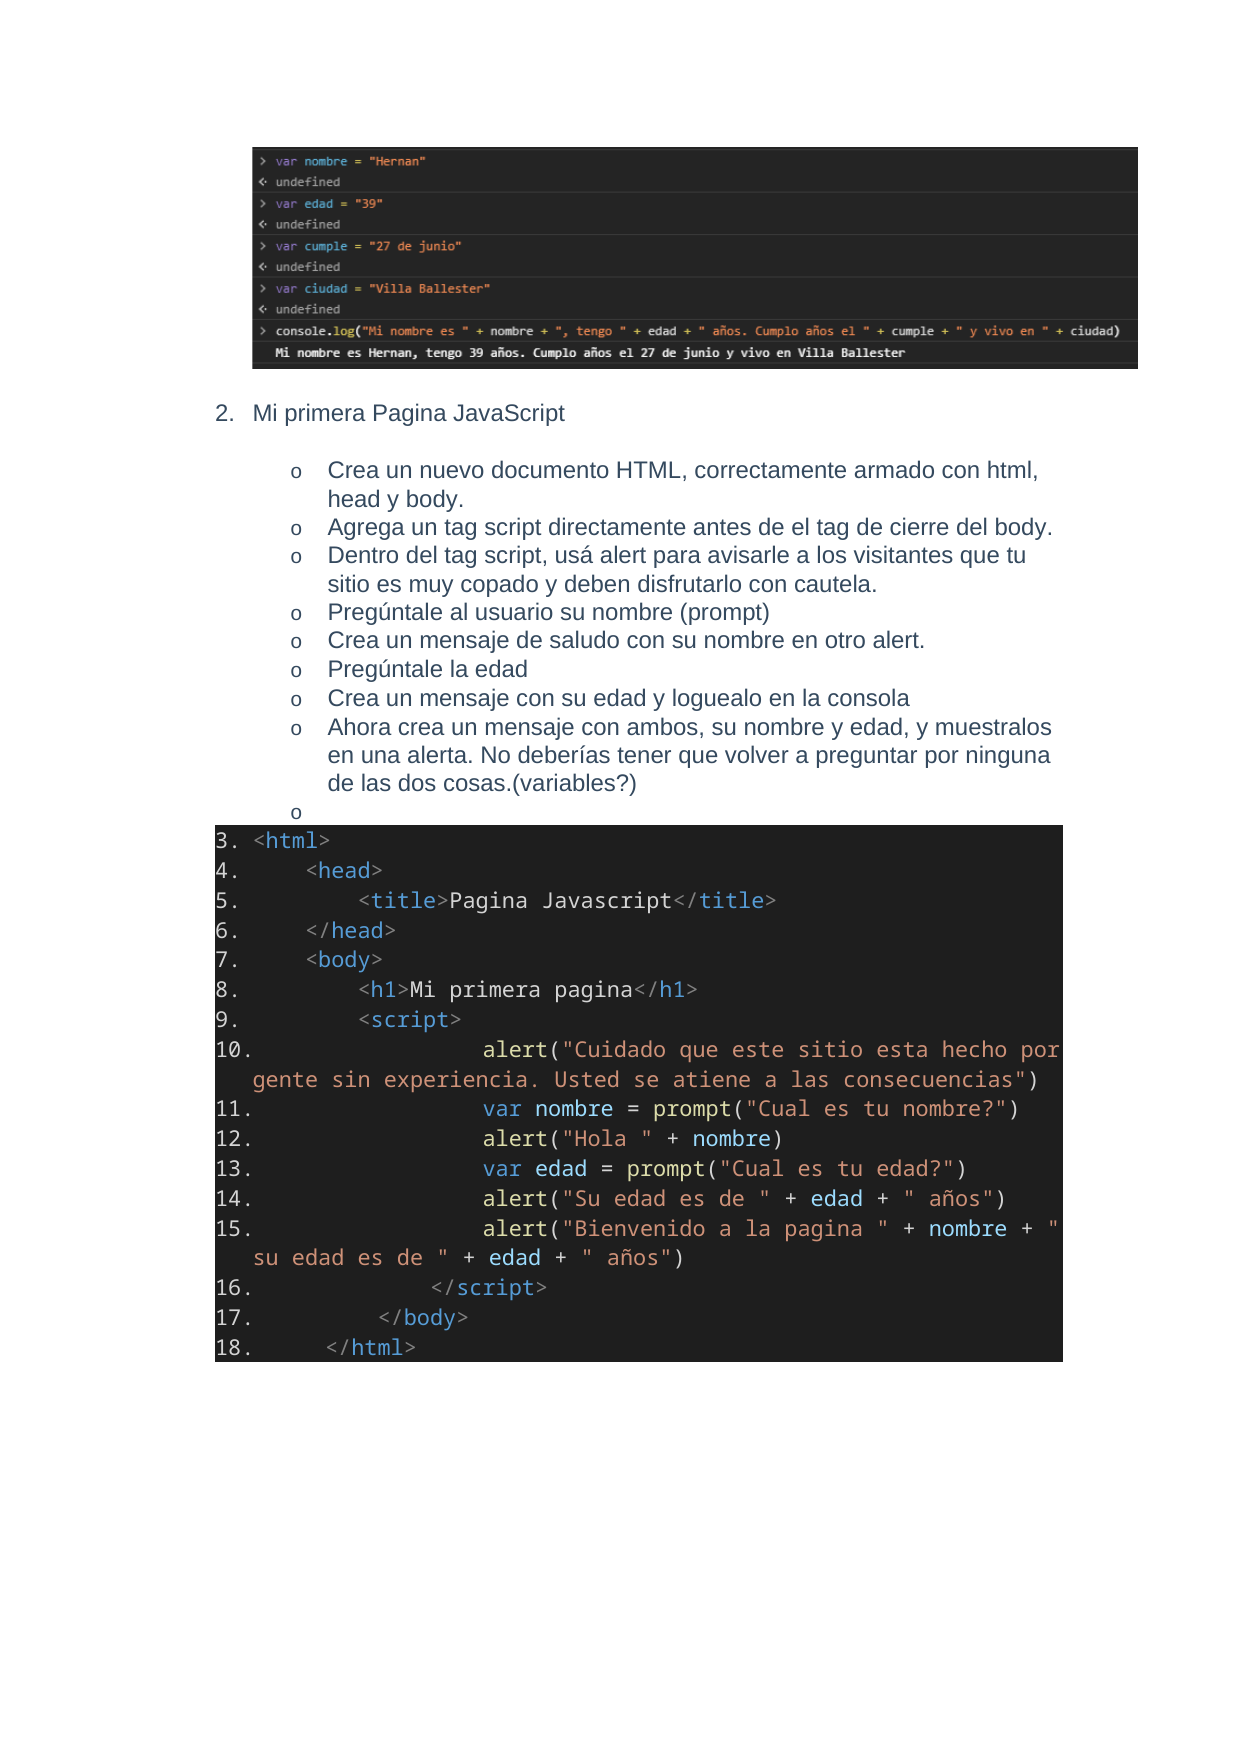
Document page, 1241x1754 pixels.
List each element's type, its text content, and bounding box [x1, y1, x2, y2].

list <script> [215, 1004, 1063, 1034]
list Dentro del tag script, usá alert para avisarle a los visitantes que tu sitio es muy copado y deben disfrutarlo con cautela. [290, 541, 1063, 598]
list <body> [215, 944, 1063, 974]
list var nombre = prompt("Cual es tu nombre?") [215, 1093, 1063, 1123]
list </body> [215, 1302, 1063, 1332]
list Agrega un tag script directamente antes de el tag de cierre del body. [290, 512, 1063, 541]
list Crea un mensaje con su edad y loguealo en la consola [290, 684, 1063, 713]
list </html> [215, 1332, 1063, 1362]
list var edad = prompt("Cual es tu edad?") [215, 1153, 1063, 1183]
list alert("Bienvenido a la pagina " + nombre + " su edad es de " + edad + " años") [215, 1213, 1063, 1272]
list </head> [215, 915, 1063, 944]
list Crea un mensaje de saludo con su nombre en otro alert. [290, 626, 1063, 655]
picture [252, 147, 1138, 369]
list alert("Cuidado que este sitio esta hecho por gente sin experiencia. Usted se atiene a las consecuencias") [215, 1034, 1063, 1093]
list Pregúntale al usuario su nombre (prompt) [290, 598, 1063, 626]
list </script> [215, 1272, 1063, 1302]
list alert("Su edad es de " + edad + " años") [215, 1183, 1063, 1213]
list Crea un nuevo documento HTML, correctamente armado con html, head y body. [290, 456, 1063, 512]
list <title>Pagina Javascript</title> [215, 885, 1063, 915]
list <html> [215, 825, 1063, 855]
list <head> [215, 855, 1063, 885]
list <h1>Mi primera pagina</h1> [215, 974, 1063, 1004]
list alert("Hola " + nombre) [215, 1123, 1063, 1153]
list Mi primera Pagina JavaScript [215, 398, 1063, 426]
list Ahora crea un mensaje con ambos, su nombre y edad, y muestralos en una alerta. No deberías tener que volver a preguntar por ninguna de las dos cosas.(variables?) [290, 713, 1063, 797]
list Pregúntale la edad [290, 655, 1063, 684]
